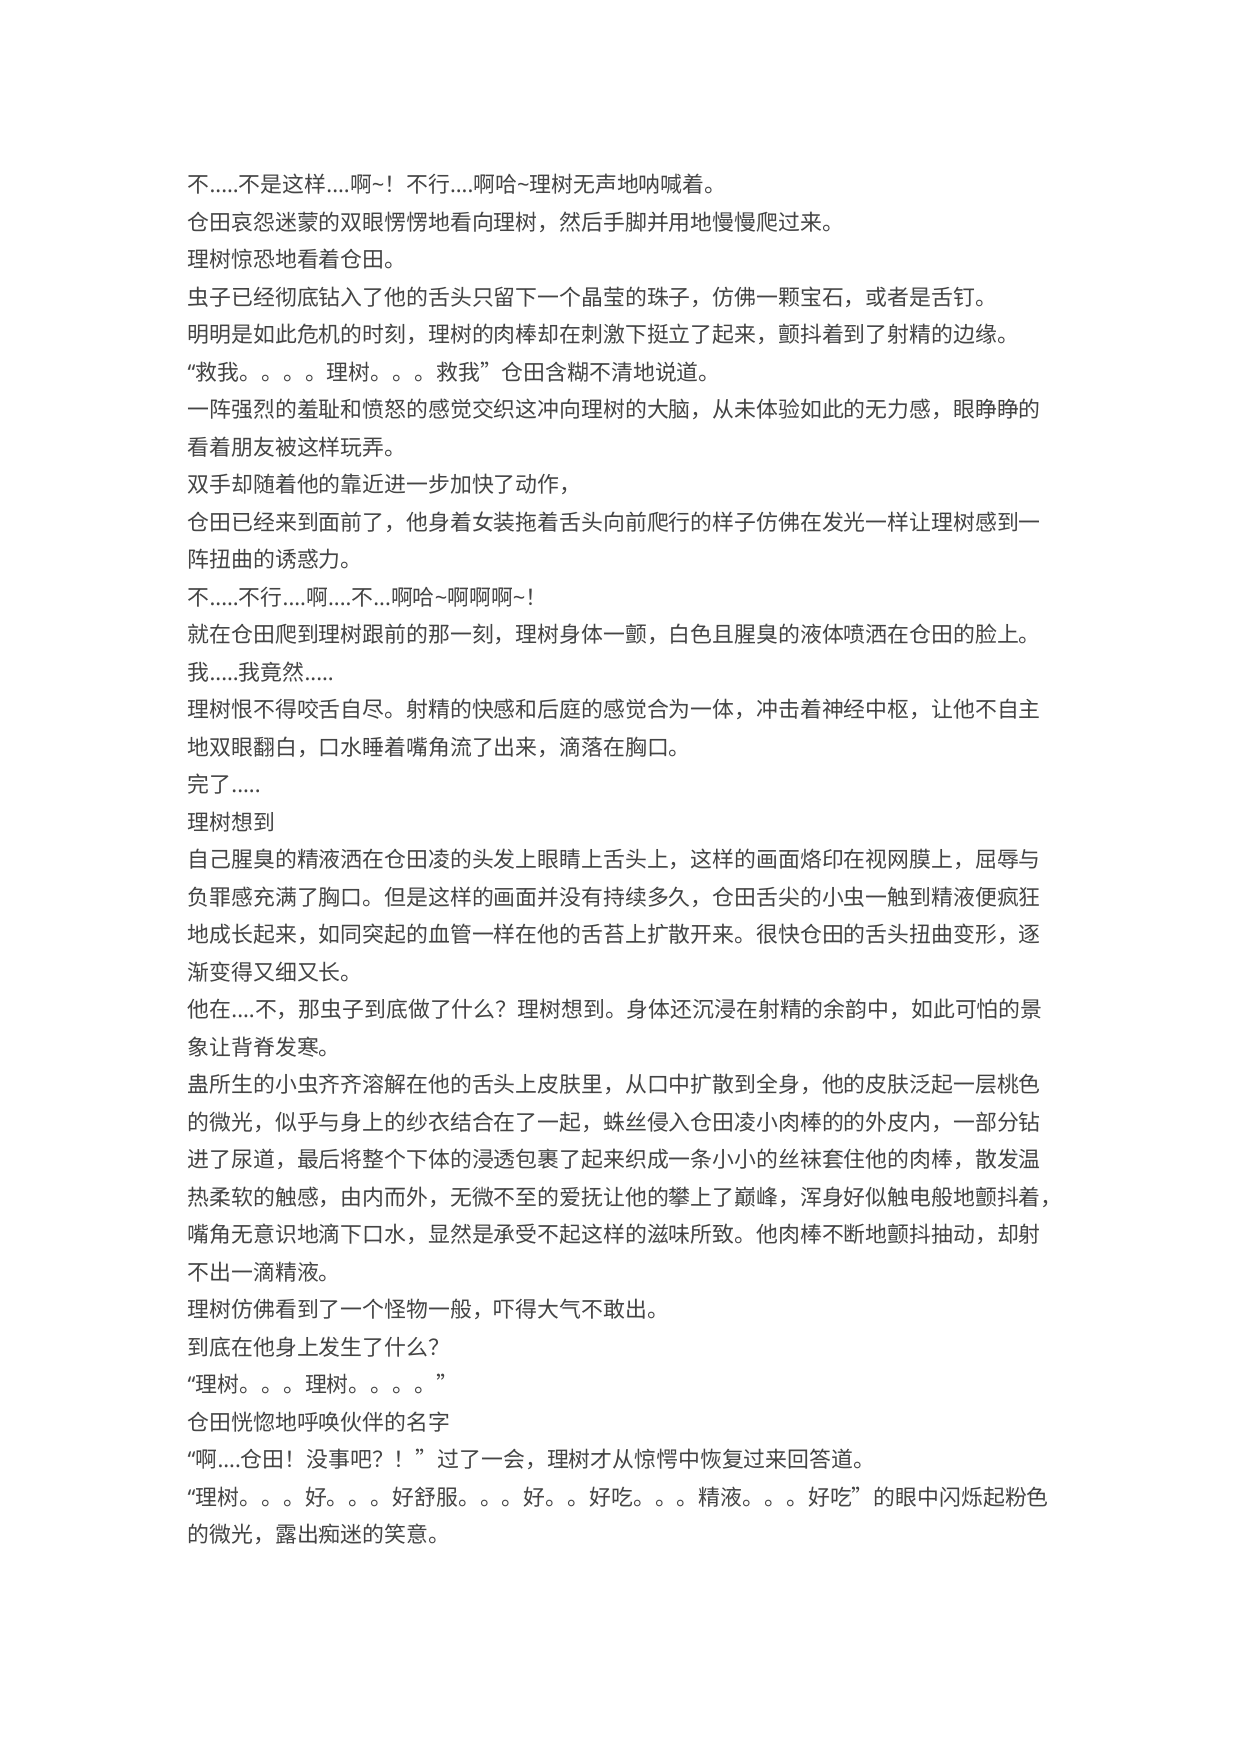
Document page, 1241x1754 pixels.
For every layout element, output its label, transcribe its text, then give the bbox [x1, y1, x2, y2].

text 蛊所生的小虫齐齐溶解在他的舌头上皮肤里，从口中扩散到全身，他的皮肤泛起一层桃色的微光，似乎与身上的纱衣结合在了一起，蛛丝侵入仓田凌小肉棒的的外皮内，一部分钻进了尿道，最后将整个下体的浸透包裹了起来织成一条小小的丝袜套住他的肉棒，散发温热柔软的触感，由内而外，无微不至的爱抚让他的攀上了巅峰，浑身好似触电般地颤抖着，嘴角无意识地滴下口水，显然是承受不起这样的滋味所致。他肉棒不断地颤抖抽动，却射不出一滴精液。 [187, 1064, 1053, 1289]
text “理树。。。好。。。好舒服。。。好。。好吃。。。精液。。。好吃”的眼中闪烁起粉色的微光，露出痴迷的笑意。 [187, 1477, 1053, 1552]
text 理树惊恐地看着仓田。 [187, 239, 1053, 277]
text 不.....不是这样....啊~！不行....啊哈~理树无声地呐喊着。 [187, 164, 1053, 202]
text 理树仿佛看到了一个怪物一般，吓得大气不敢出。 [187, 1289, 1053, 1327]
text 完了..... [187, 764, 1053, 802]
text 双手却随着他的靠近进一步加快了动作， [187, 464, 1053, 502]
text 仓田哀怨迷蒙的双眼愣愣地看向理树，然后手脚并用地慢慢爬过来。 [187, 202, 1053, 239]
text 仓田已经来到面前了，他身着女装拖着舌头向前爬行的样子仿佛在发光一样让理树感到一阵扭曲的诱惑力。 [187, 502, 1053, 577]
text 明明是如此危机的时刻，理树的肉棒却在刺激下挺立了起来，颤抖着到了射精的边缘。 [187, 314, 1053, 352]
text 就在仓田爬到理树跟前的那一刻，理树身体一颤，白色且腥臭的液体喷洒在仓田的脸上。 [187, 614, 1053, 652]
text 不.....不行....啊....不...啊哈~啊啊啊~！ [187, 577, 1053, 614]
text “理树。。。理树。。。。” [187, 1364, 1053, 1402]
text 他在....不，那虫子到底做了什么？理树想到。身体还沉浸在射精的余韵中，如此可怕的景象让背脊发寒。 [187, 989, 1053, 1064]
text 我.....我竟然..... [187, 652, 1053, 689]
text “救我。。。。理树。。。救我”仓田含糊不清地说道。 [187, 352, 1053, 389]
text 自己腥臭的精液洒在仓田凌的头发上眼睛上舌头上，这样的画面烙印在视网膜上，屈辱与负罪感充满了胸口。但是这样的画面并没有持续多久，仓田舌尖的小虫一触到精液便疯狂地成长起来，如同突起的血管一样在他的舌苔上扩散开来。很快仓田的舌头扭曲变形，逐渐变得又细又长。 [187, 839, 1053, 989]
text “啊....仓田！没事吧？！”过了一会，理树才从惊愕中恢复过来回答道。 [187, 1439, 1053, 1477]
text 理树恨不得咬舌自尽。射精的快感和后庭的感觉合为一体，冲击着神经中枢，让他不自主地双眼翻白，口水睡着嘴角流了出来，滴落在胸口。 [187, 689, 1053, 764]
text 到底在他身上发生了什么？ [187, 1327, 1053, 1364]
text 虫子已经彻底钻入了他的舌头只留下一个晶莹的珠子，仿佛一颗宝石，或者是舌钉。 [187, 277, 1053, 314]
text 理树想到 [187, 802, 1053, 839]
text 一阵强烈的羞耻和愤怒的感觉交织这冲向理树的大脑，从未体验如此的无力感，眼睁睁的看着朋友被这样玩弄。 [187, 389, 1053, 464]
text 仓田恍惚地呼唤伙伴的名字 [187, 1402, 1053, 1439]
